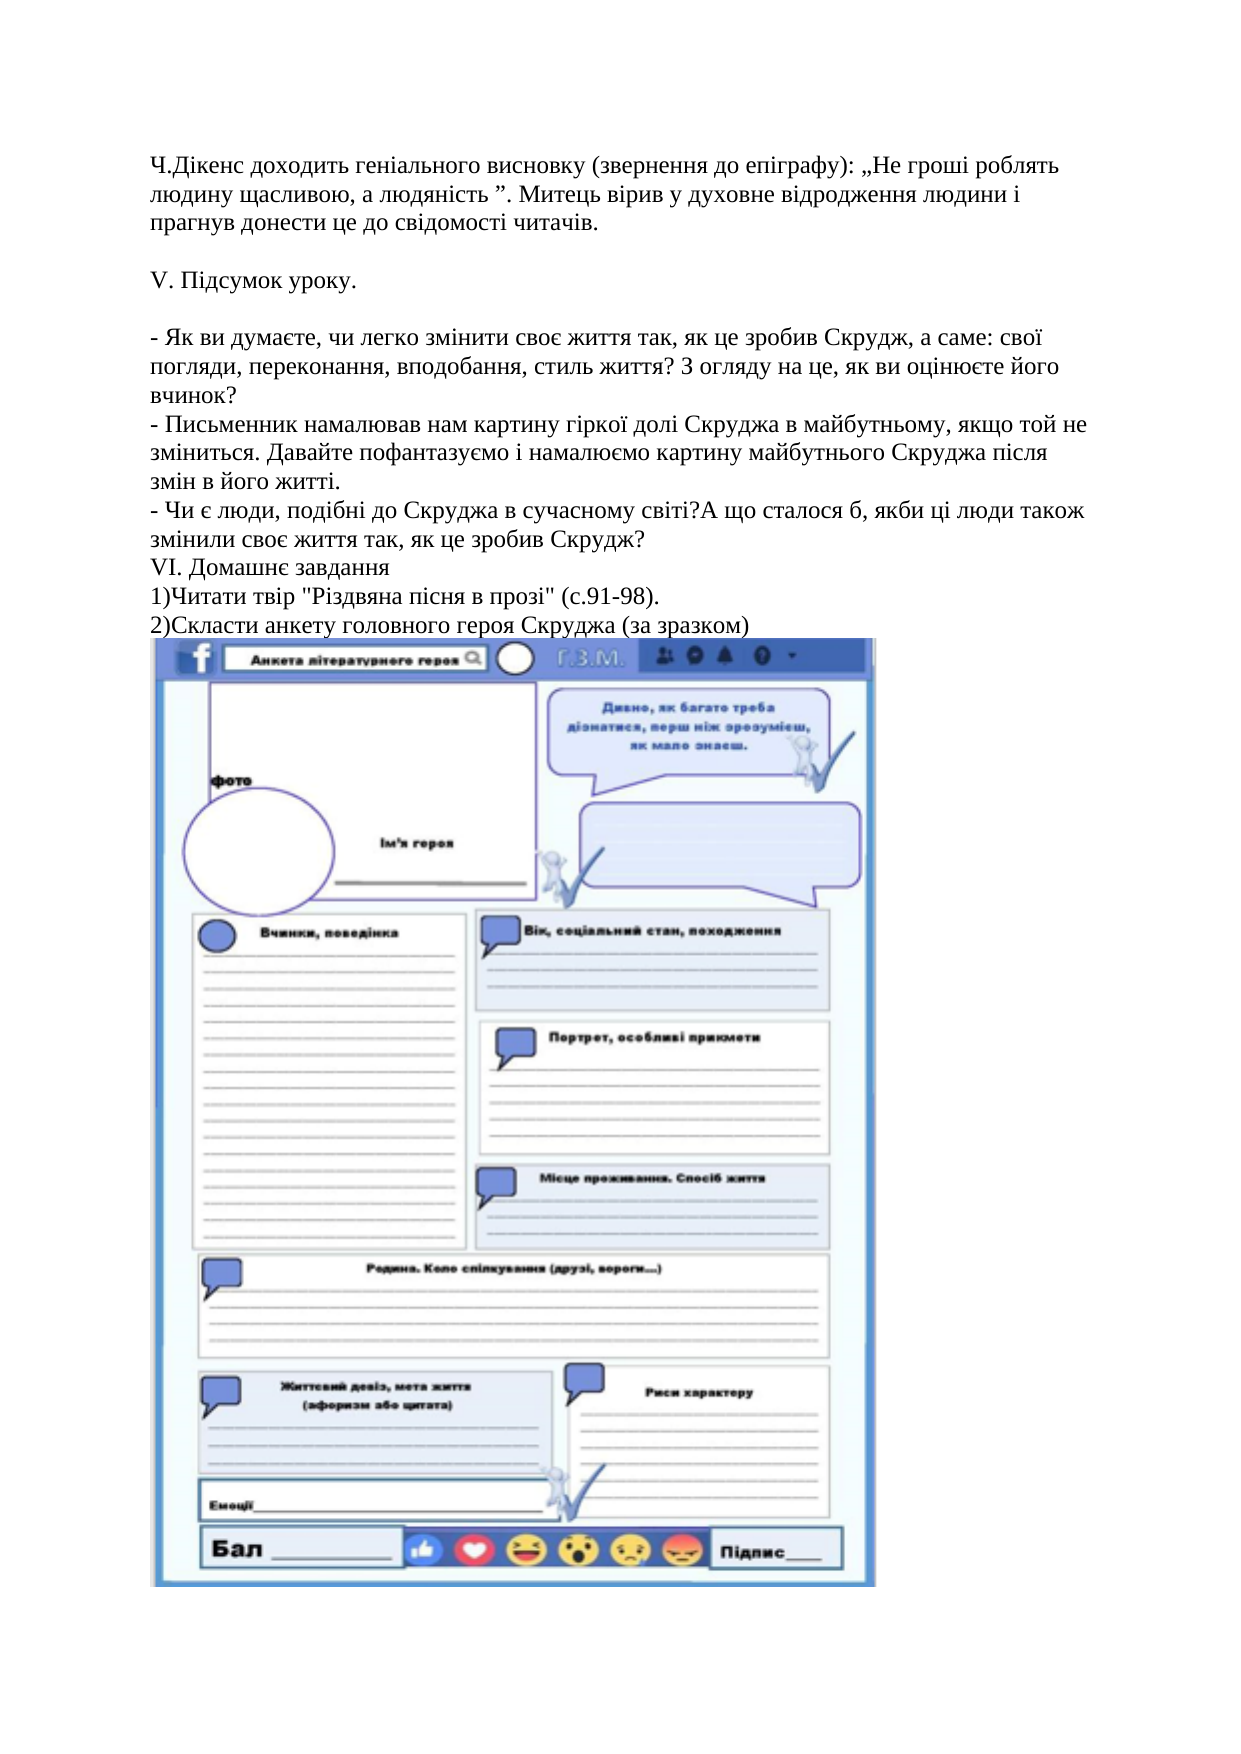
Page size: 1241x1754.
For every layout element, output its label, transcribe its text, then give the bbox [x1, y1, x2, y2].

text - Письменник намалював нам картину гіркої долі Скруджа в майбутньому, якщо той не зміниться. Давайте пофантазуємо і намалюємо картину майбутнього Скруджа після змін в його житті. [150, 409, 1090, 495]
text - Як ви думаєте, чи легко змінити своє життя так, як це зробив Скрудж, а саме: свої погляди, переконання, вподобання, стиль життя? З огляду на це, як ви оцінюєте його вчинок? [150, 322, 1090, 409]
picture [150, 638, 877, 1587]
text 1)Читати твір "Різдвяна пісня в прозі" (с.91-98). [150, 581, 1090, 610]
text Ч.Дікенс доходить геніального висновку (звернення до епіграфу): „Не гроші роблять людину щасливою, а людяність ”. Митець вірив у духовне відродження людини і прагнув донести це до свідомості читачів. [150, 150, 1090, 236]
text V. Підсумок уроку. [150, 265, 1090, 294]
text - Чи є люди, подібні до Скруджа в сучасному світі?А що сталося б, якби ці люди також змінили своє життя так, як це зробив Скрудж? [150, 495, 1090, 552]
text VІ. Домашнє завдання [150, 552, 1090, 581]
text 2)Скласти анкету головного героя Скруджа (за зразком) [150, 610, 1090, 639]
